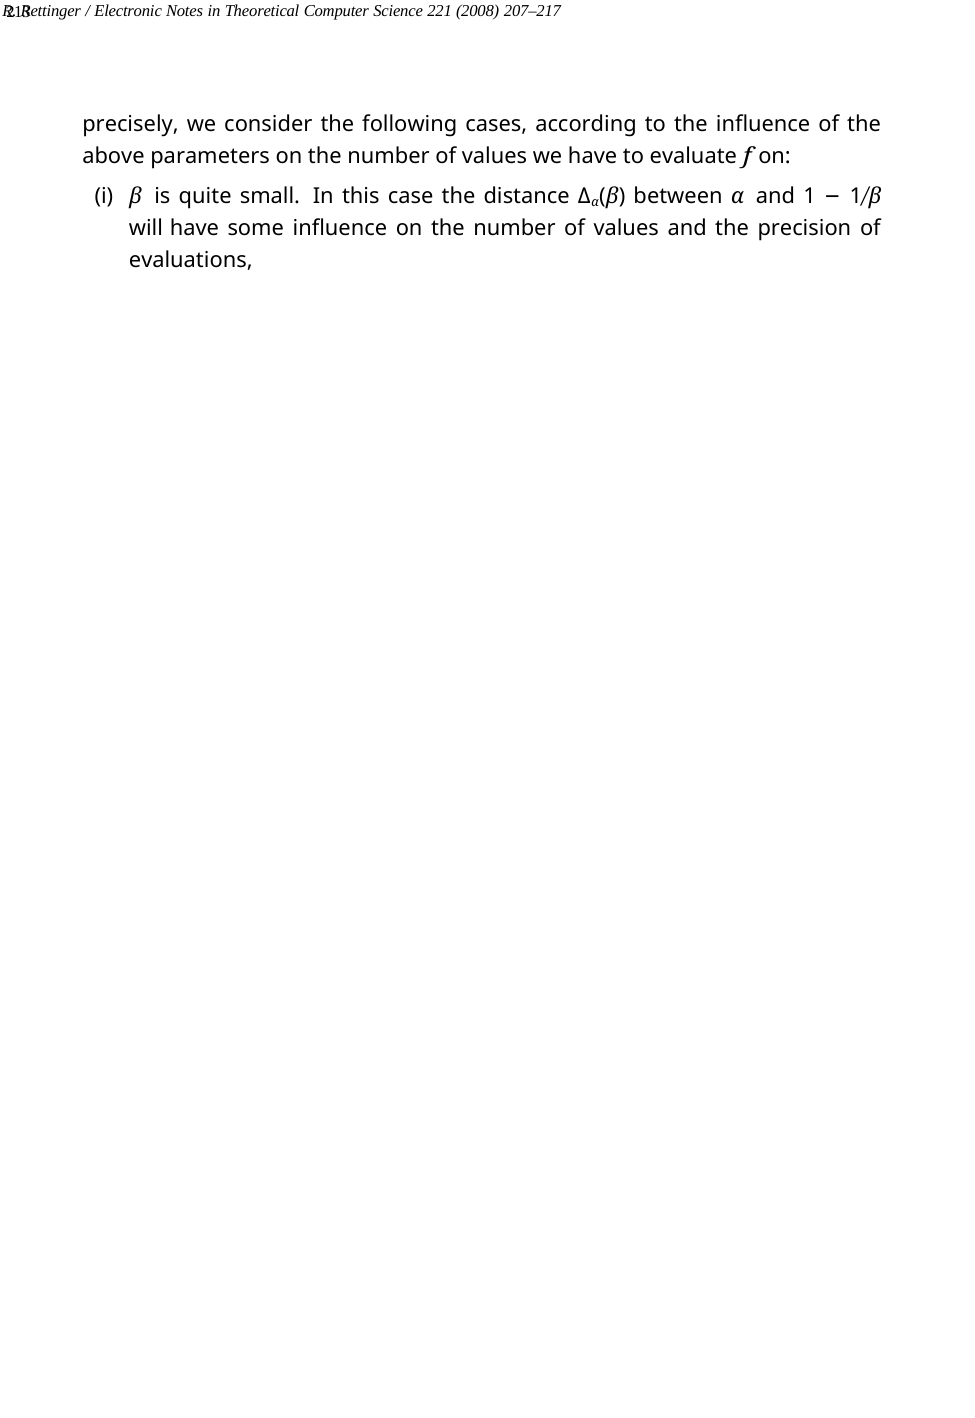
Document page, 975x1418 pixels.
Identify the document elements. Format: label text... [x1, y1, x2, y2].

list β is quite small. In this case the distance Δα(β) between α and 1 − 1/β will have some influence on the number of values and the precision of evaluations, [94, 180, 881, 274]
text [82, 108, 882, 170]
